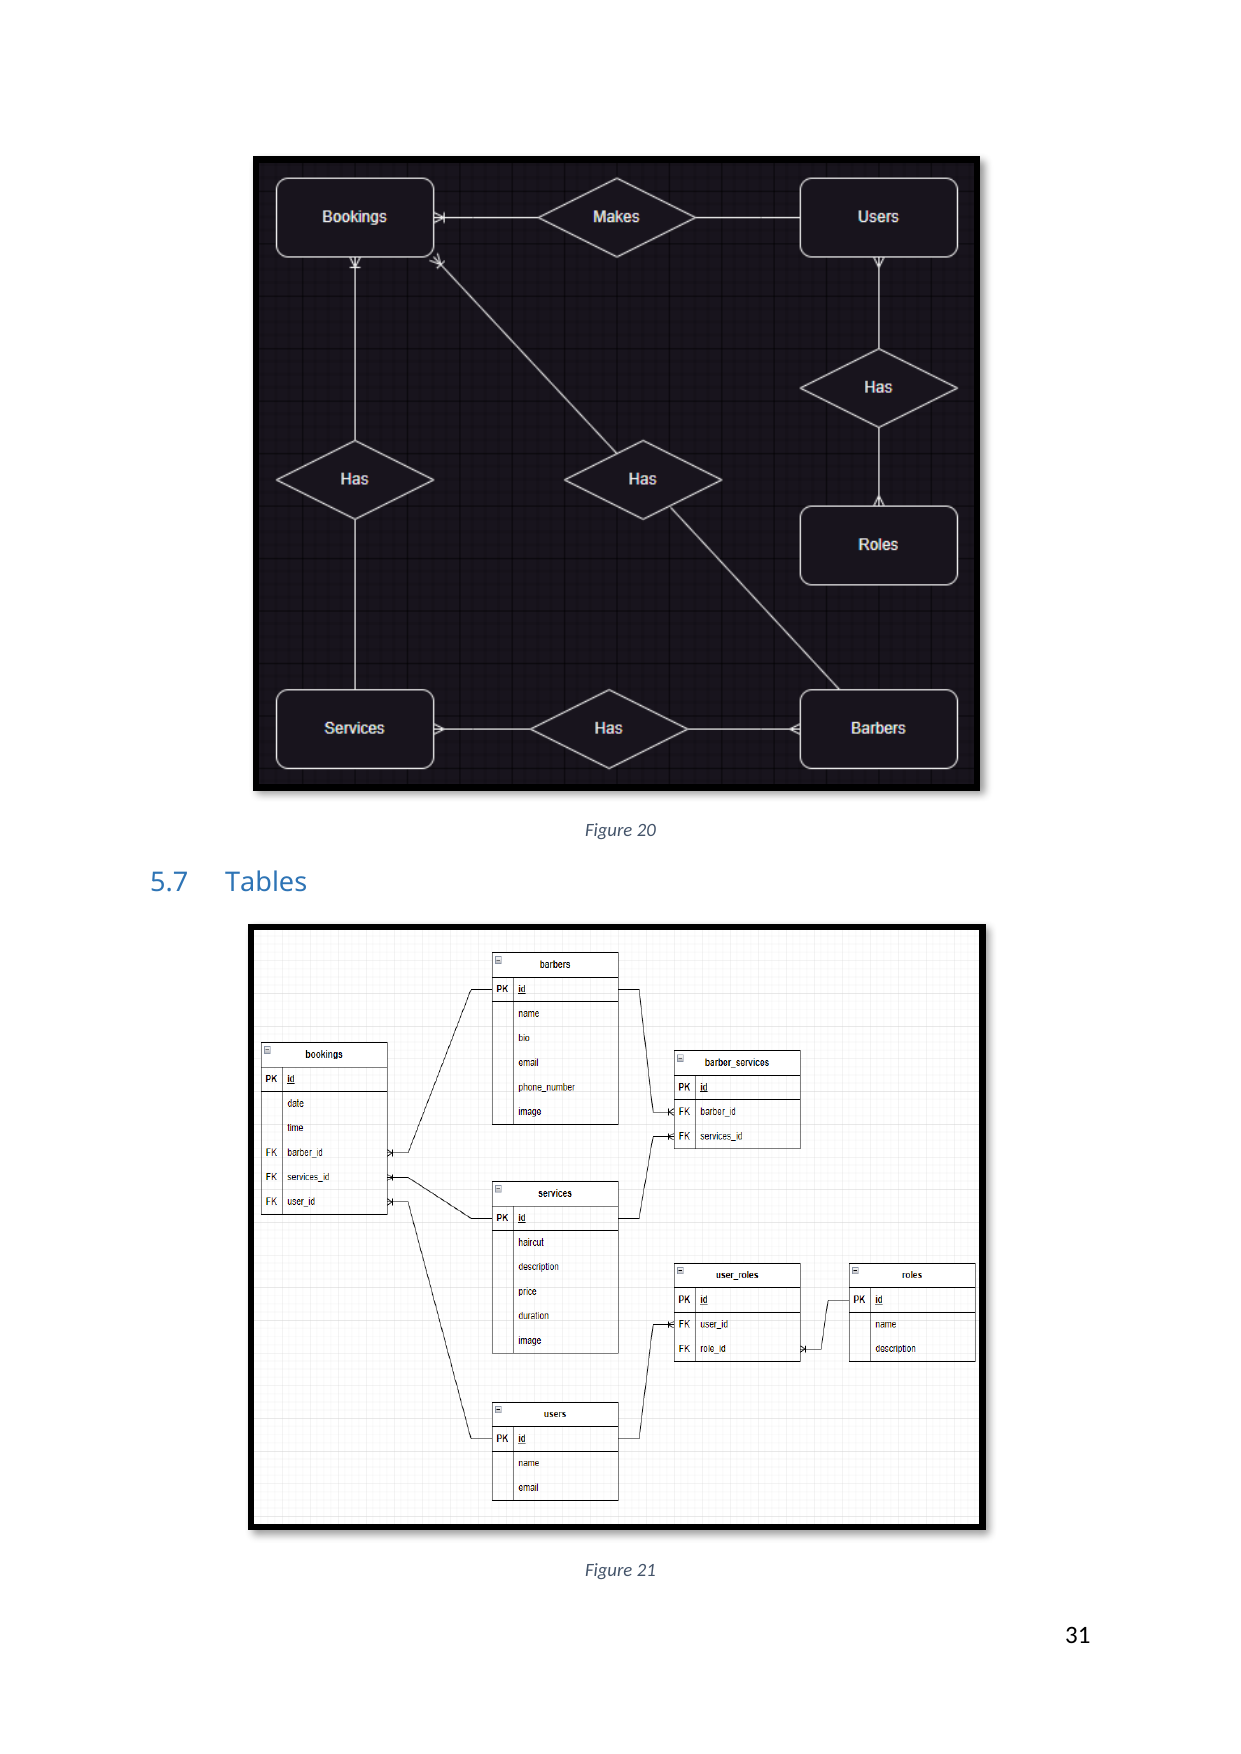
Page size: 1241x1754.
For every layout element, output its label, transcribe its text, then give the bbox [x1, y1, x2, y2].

subtitle Tables [150, 862, 1090, 899]
picture [254, 930, 979, 1524]
picture [259, 163, 974, 784]
